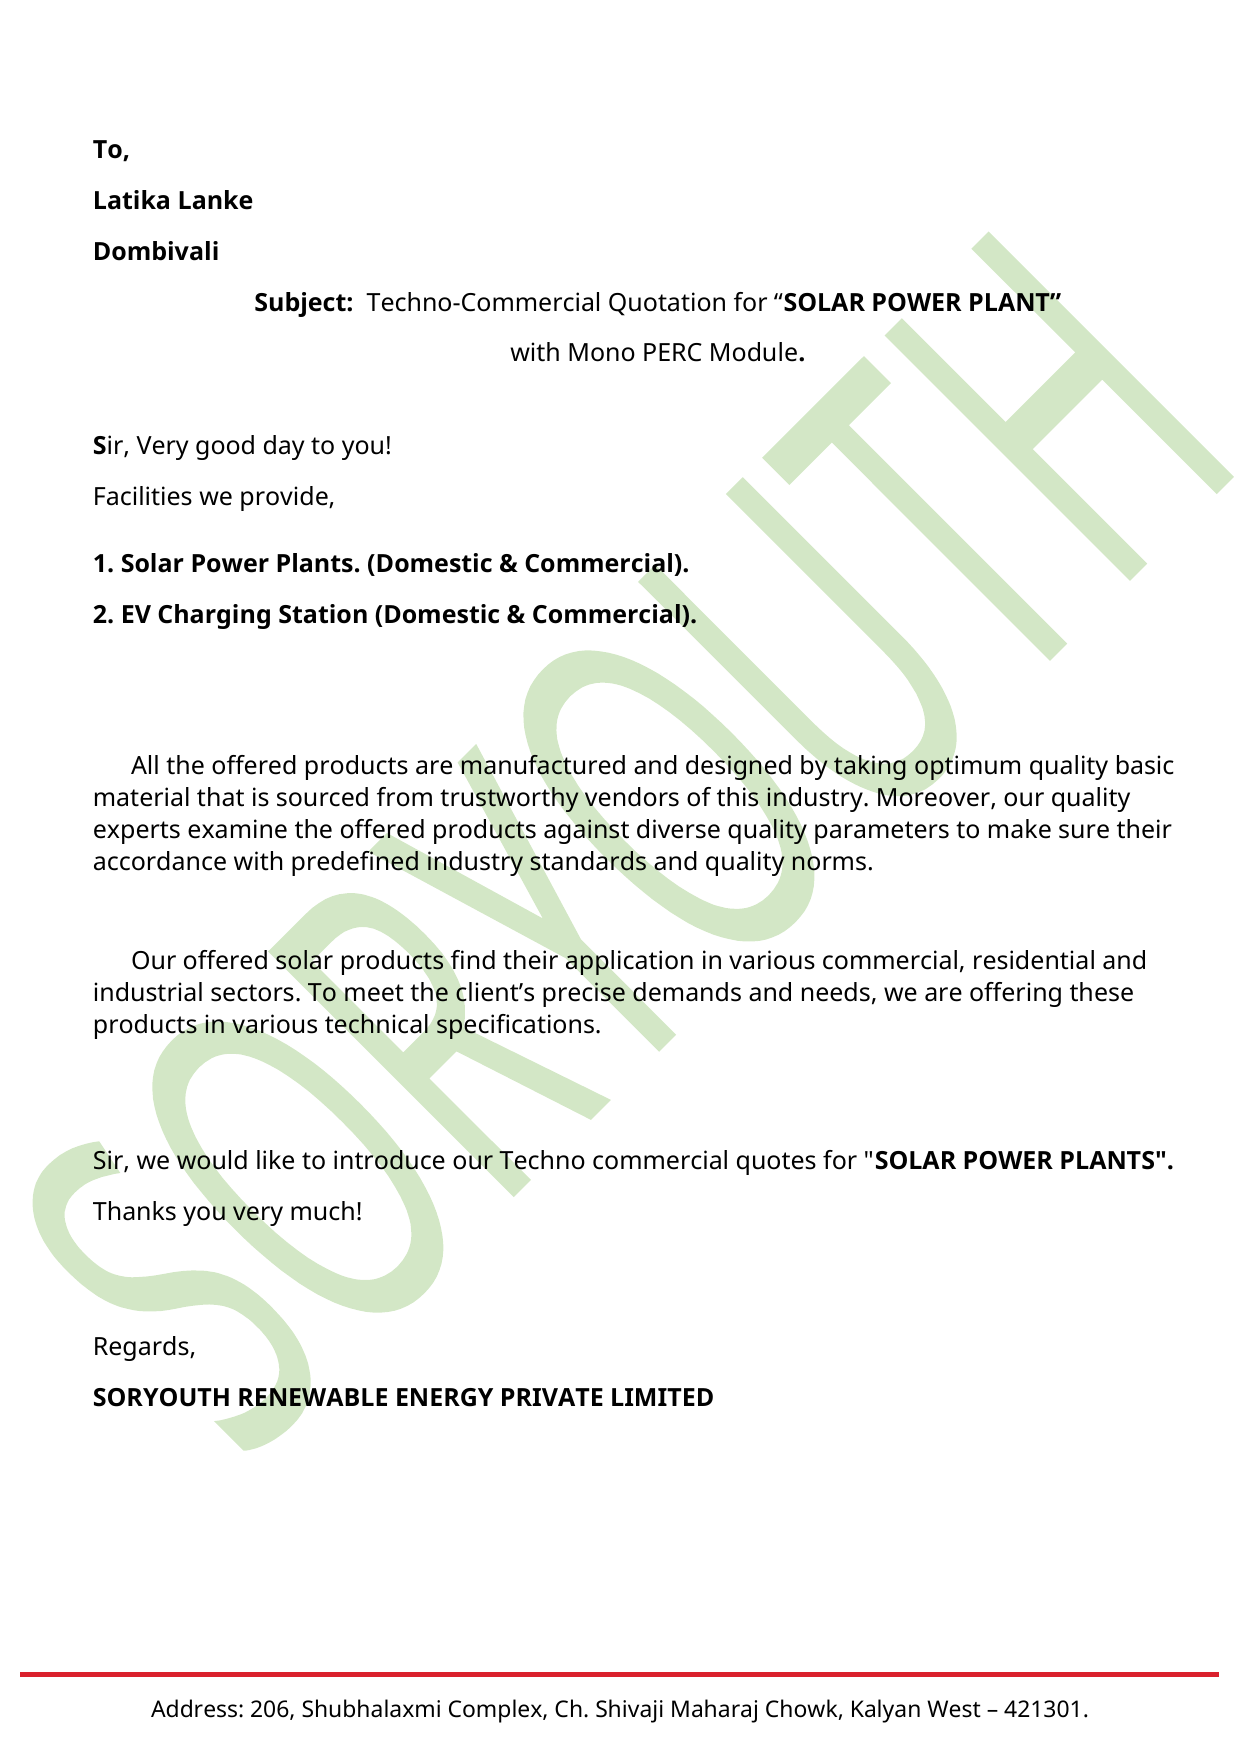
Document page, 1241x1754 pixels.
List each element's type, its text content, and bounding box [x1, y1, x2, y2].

text Latika Lanke [93, 183, 1222, 217]
text 2. EV Charging Station (Domestic & Commercial). [93, 596, 1222, 630]
text Regards, [93, 1329, 1222, 1363]
text 1. Solar Power Plants. (Domestic & Commercial). [93, 546, 1222, 580]
text SORYOUTH RENEWABLE ENERGY PRIVATE LIMITED [48, 1379, 1222, 1414]
text Our offered solar products find their application in various commercial, residential and industrial sectors. To meet the client’s precise demands and needs, we are offering these products in various technical specifications. [93, 944, 1218, 1041]
text Sir, Very good day to you! [93, 427, 1222, 461]
text with Mono PERC Module. [93, 335, 1222, 369]
text Sir, we would like to introduce our Techno commercial quotes for "SOLAR POWER PLANTS". [18, 1143, 1222, 1177]
text Facilities we provide, [93, 478, 1222, 512]
text Subject: Techno-Commercial Quotation for “SOLAR POWER PLANT” [93, 284, 1222, 318]
text Thanks you very much! [93, 1193, 1222, 1228]
text Dombivali [93, 234, 1222, 268]
text All the offered products are manufactured and designed by taking optimum quality basic material that is sourced from trustworthy vendors of this industry. Moreover, our quality experts examine the offered products against diverse quality parameters to make sure their accordance with predefined industry standards and quality norms. [93, 748, 1218, 878]
text To, [93, 132, 1222, 166]
